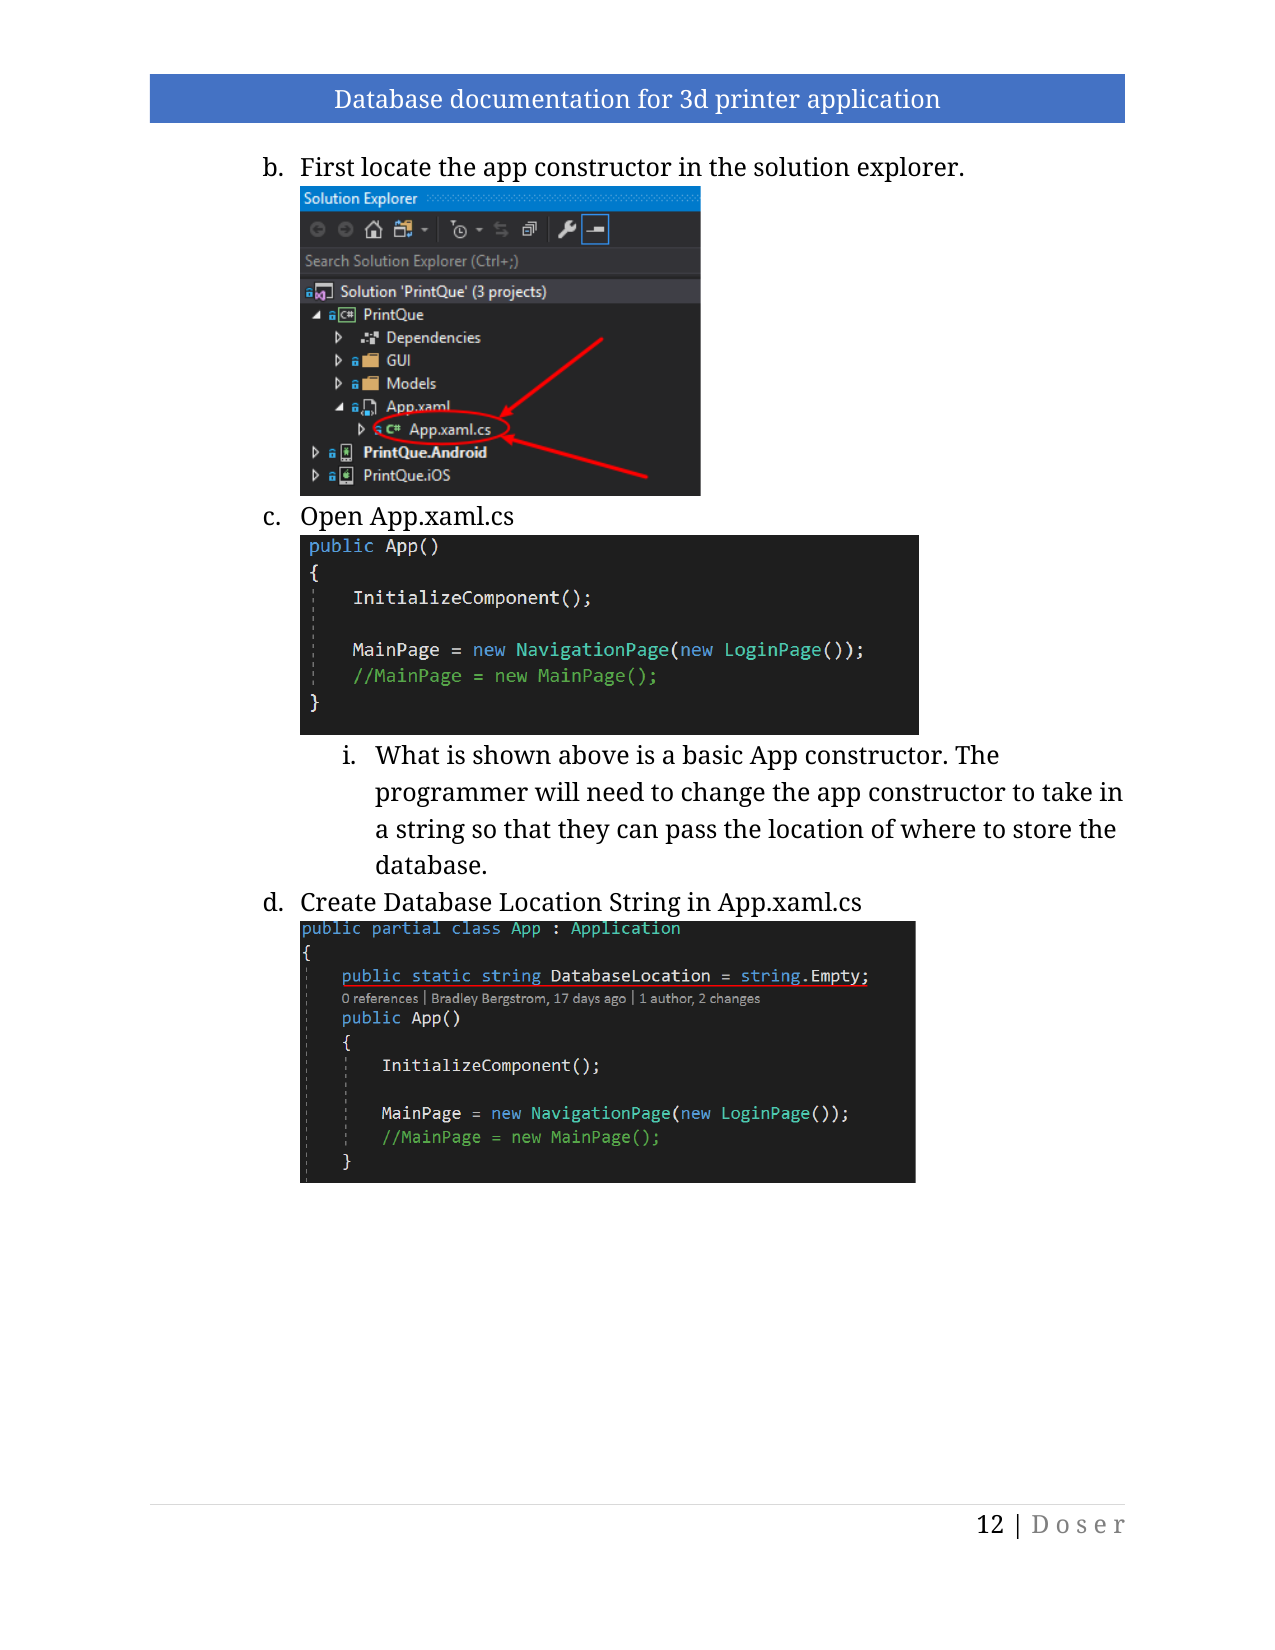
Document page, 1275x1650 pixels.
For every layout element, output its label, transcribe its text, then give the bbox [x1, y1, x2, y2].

picture [300, 535, 919, 735]
picture [300, 921, 916, 1183]
picture [300, 186, 701, 496]
list What is shown above is a basic App constructor. The programmer will need to change the app constructor to take in a string so that they can pass the location of where to store the database. [356, 738, 1125, 882]
